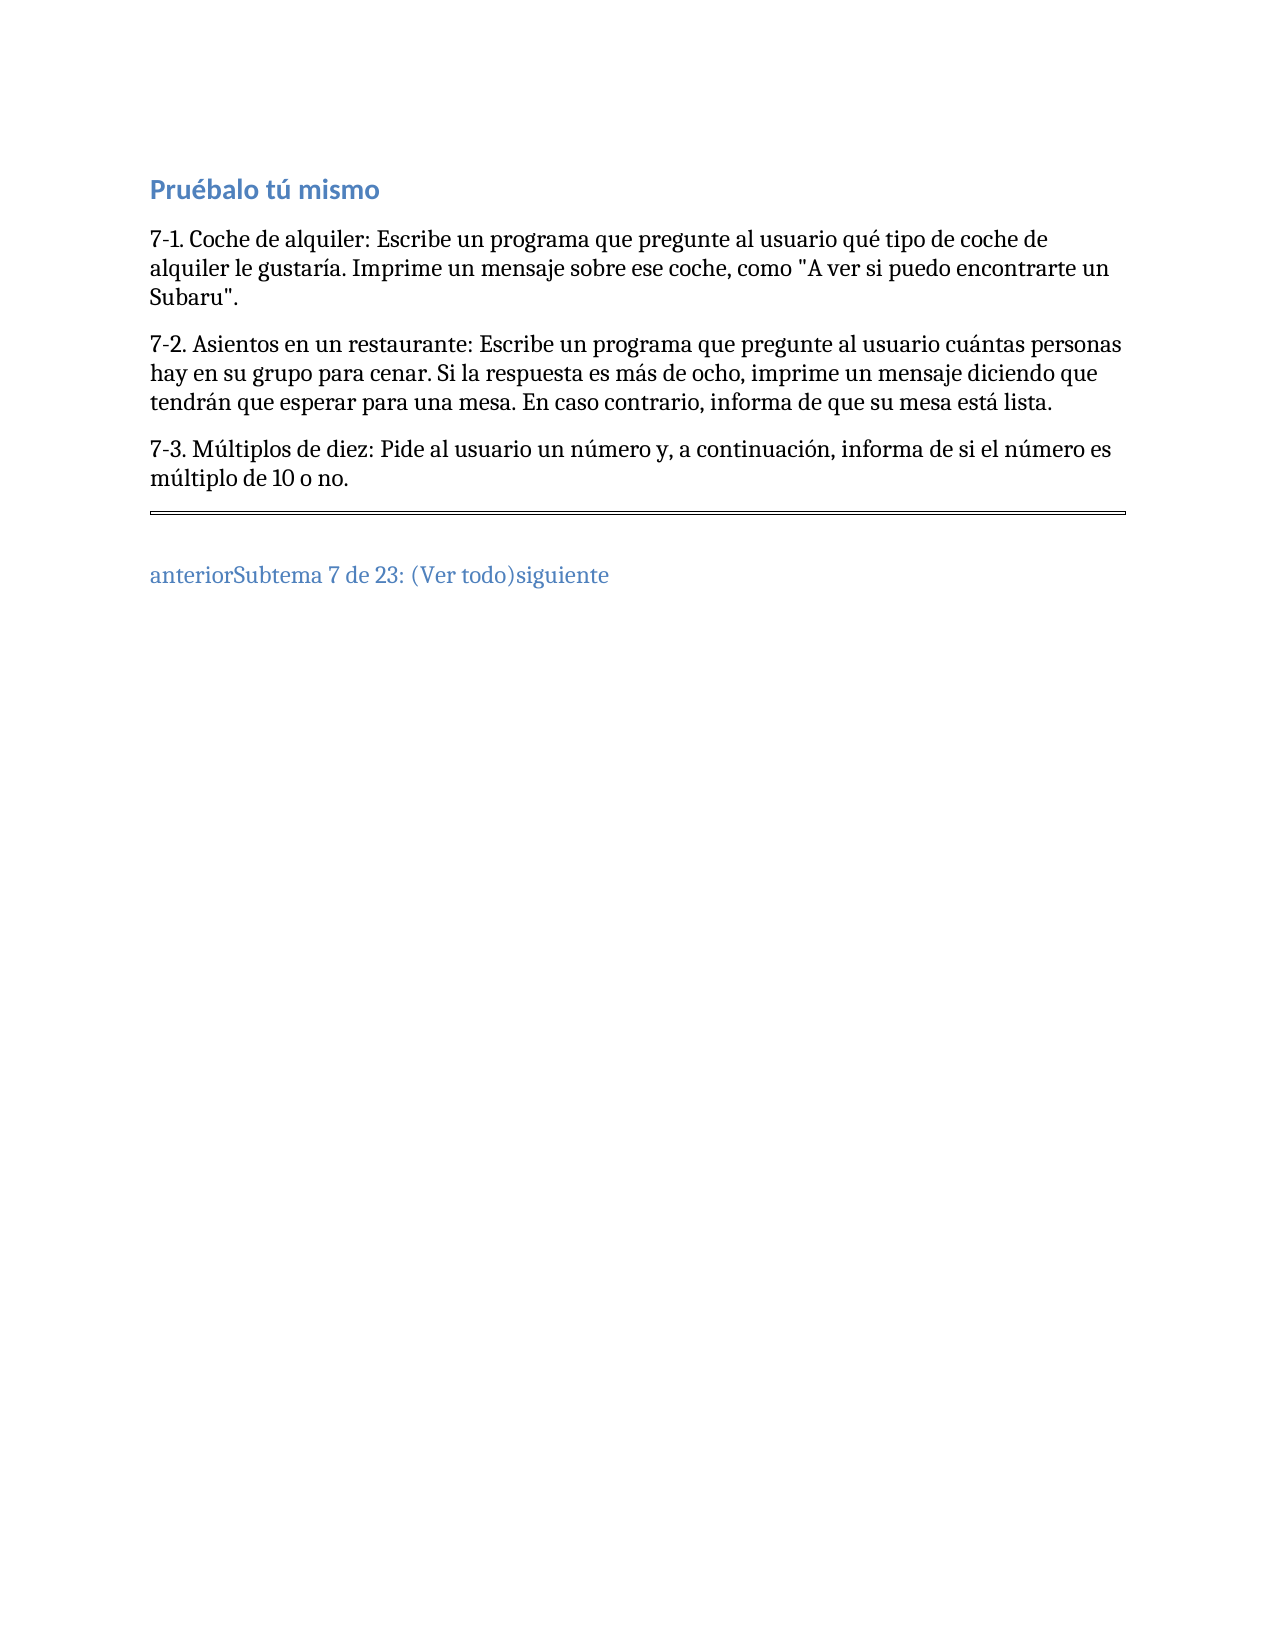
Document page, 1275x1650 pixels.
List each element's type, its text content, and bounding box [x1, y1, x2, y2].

text 7-2. Asientos en un restaurante: Escribe un programa que pregunte al usuario cuántas personas hay en su grupo para cenar. Si la respuesta es más de ocho, imprime un mensaje diciendo que tendrán que esperar para una mesa. En caso contrario, informa de que su mesa está lista. [150, 330, 1125, 416]
text anteriorSubtema 7 de 23: (Ver todo)siguiente [150, 561, 1125, 618]
text 7-1. Coche de alquiler: Escribe un programa que pregunte al usuario qué tipo de coche de alquiler le gustaría. Imprime un mensaje sobre ese coche, como "A ver si puedo encontrarte un Subaru". [150, 225, 1125, 311]
subtitle Pruébalo tú mismo [150, 171, 1125, 206]
text 7-3. Múltiplos de diez: Pide al usuario un número y, a continuación, informa de si el número es múltiplo de 10 o no. [150, 435, 1125, 493]
